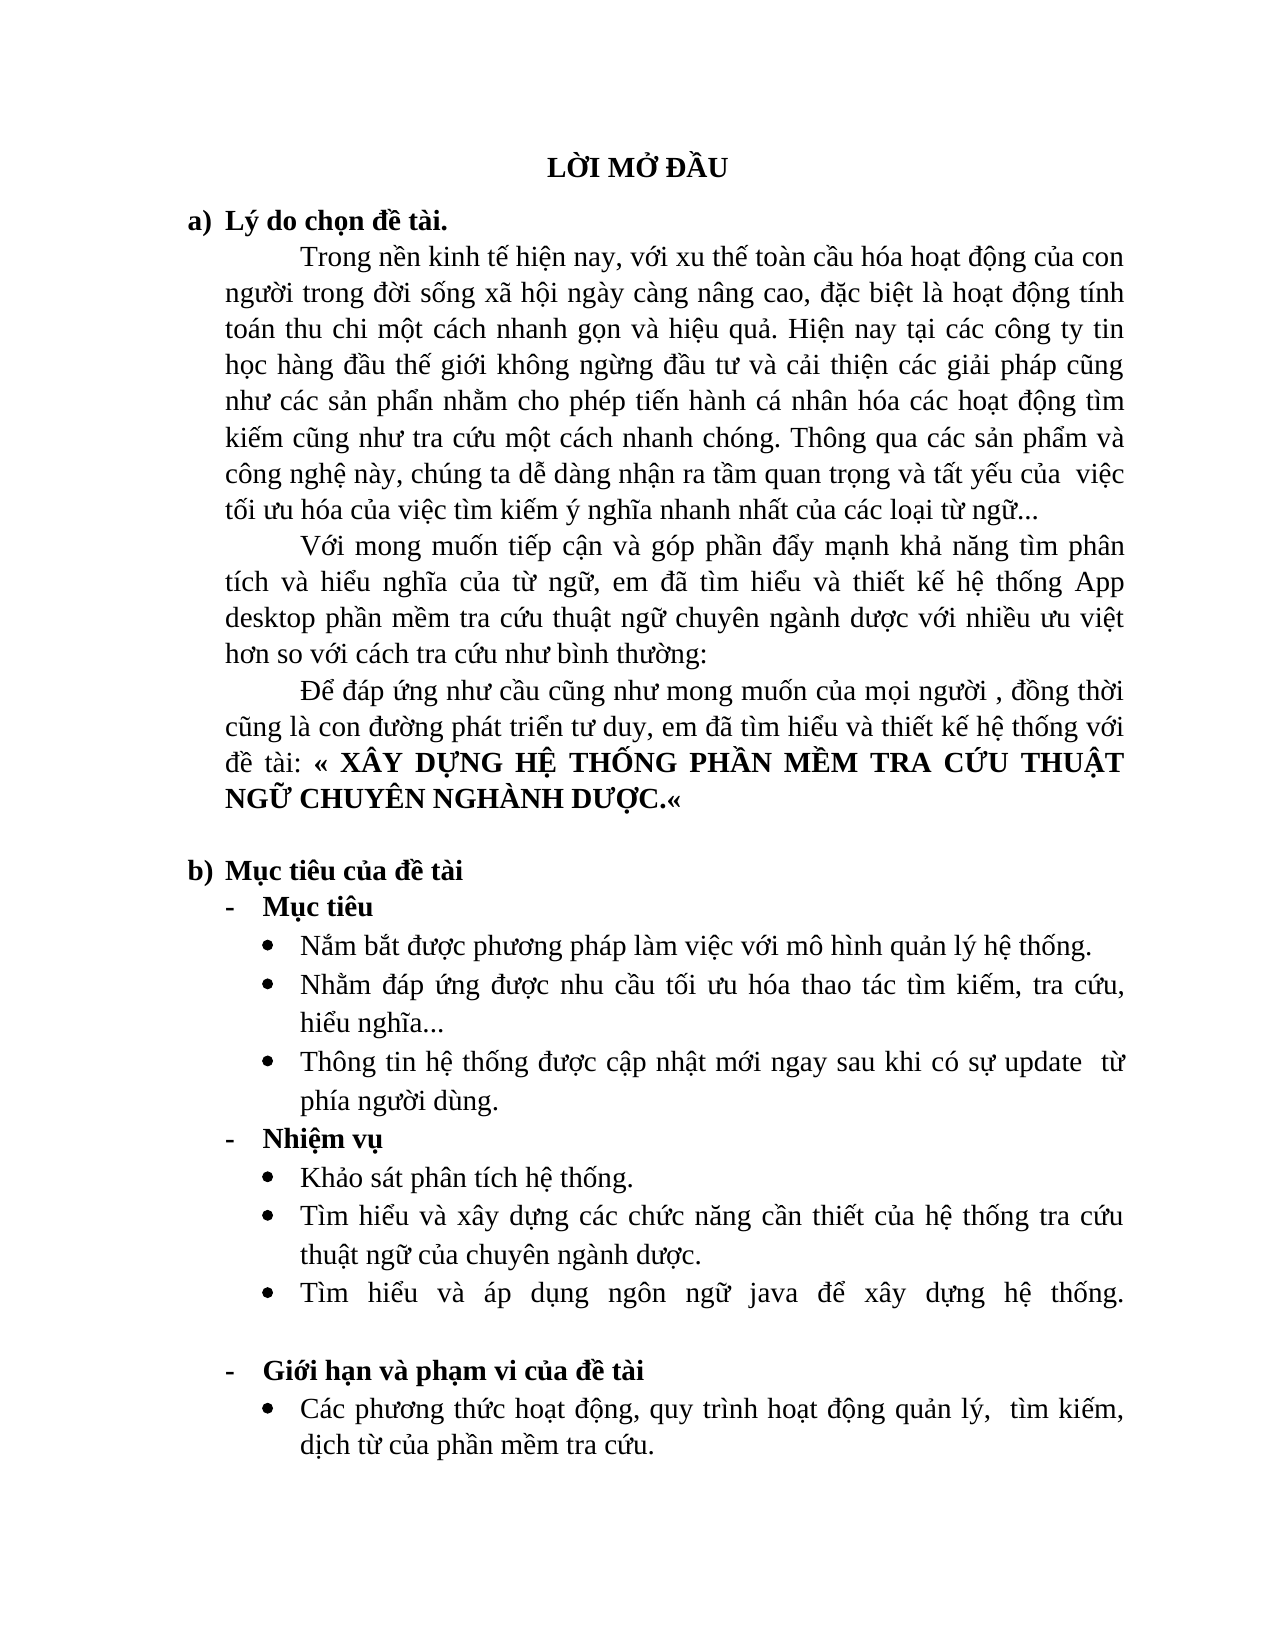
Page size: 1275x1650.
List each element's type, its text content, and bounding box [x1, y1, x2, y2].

list Nhằm đáp ứng được nhu cầu tối ưu hóa thao tác tìm kiếm, tra cứu, hiểu nghĩa... [262, 967, 1125, 1039]
list Để đáp ứng như cầu cũng như mong muốn của mọi người , đồng thời cũng là con đường phát triển tư duy, em đã tìm hiểu và thiết kế hệ thống với đề tài: « XÂY DỰNG HỆ THỐNG PHẦN MỀM TRA CỨU THUẬT NGỮ CHUYÊN NGHÀNH DƯỢC.« [225, 673, 1125, 815]
list Với mong muốn tiếp cận và góp phần đẩy mạnh khả năng tìm phân tích và hiểu nghĩa của từ ngữ, em đã tìm hiểu và thiết kế hệ thống App desktop phần mềm tra cứu thuật ngữ chuyên ngành dược với nhiều ưu việt hơn so với cách tra cứu như bình thường: [225, 528, 1125, 670]
list Tìm hiểu và xây dựng các chức năng cần thiết của hệ thống tra cứu thuật ngữ của chuyên ngành dược. [262, 1198, 1125, 1271]
list Tìm hiểu và áp dụng ngôn ngữ java để xây dựng hệ thống. [262, 1276, 1125, 1348]
list Mục tiêu của đề tài [187, 853, 1125, 887]
list Thông tin hệ thống được cập nhật mới ngay sau khi có sự update từ phía người dùng. [262, 1044, 1125, 1116]
text LỜI MỞ ĐẦU [150, 150, 1125, 183]
list Nhiệm vụ [225, 1121, 1125, 1155]
list Giới hạn và phạm vi của đề tài [225, 1353, 1125, 1386]
list Khảo sát phân tích hệ thống. [262, 1160, 1125, 1193]
list Các phương thức hoạt động, quy trình hoạt động quản lý, tìm kiếm, dịch từ của phần mềm tra cứu. [262, 1391, 1125, 1461]
list Trong nền kinh tế hiện nay, với xu thế toàn cầu hóa hoạt động của con người trong đời sống xã hội ngày càng nâng cao, đặc biệt là hoạt động tính toán thu chi một cách nhanh gọn và hiệu quả. Hiện nay tại các công ty tin học hàng đầu thế giới không ngừng đầu tư và cải thiện các giải pháp cũng như các sản phẩn nhằm cho phép tiến hành cá nhân hóa các hoạt động tìm kiếm cũng như tra cứu một cách nhanh chóng. Thông qua các sản phẩm và công nghệ này, chúng ta dễ dàng nhận ra tầm quan trọng và tất yếu của việc tối ưu hóa của việc tìm kiếm ý nghĩa nhanh nhất của các loại từ ngữ... [225, 239, 1125, 526]
list Nắm bắt được phương pháp làm việc với mô hình quản lý hệ thống. [262, 928, 1125, 962]
list Lý do chọn đề tài. [187, 203, 1125, 236]
list Mục tiêu [225, 889, 1125, 923]
